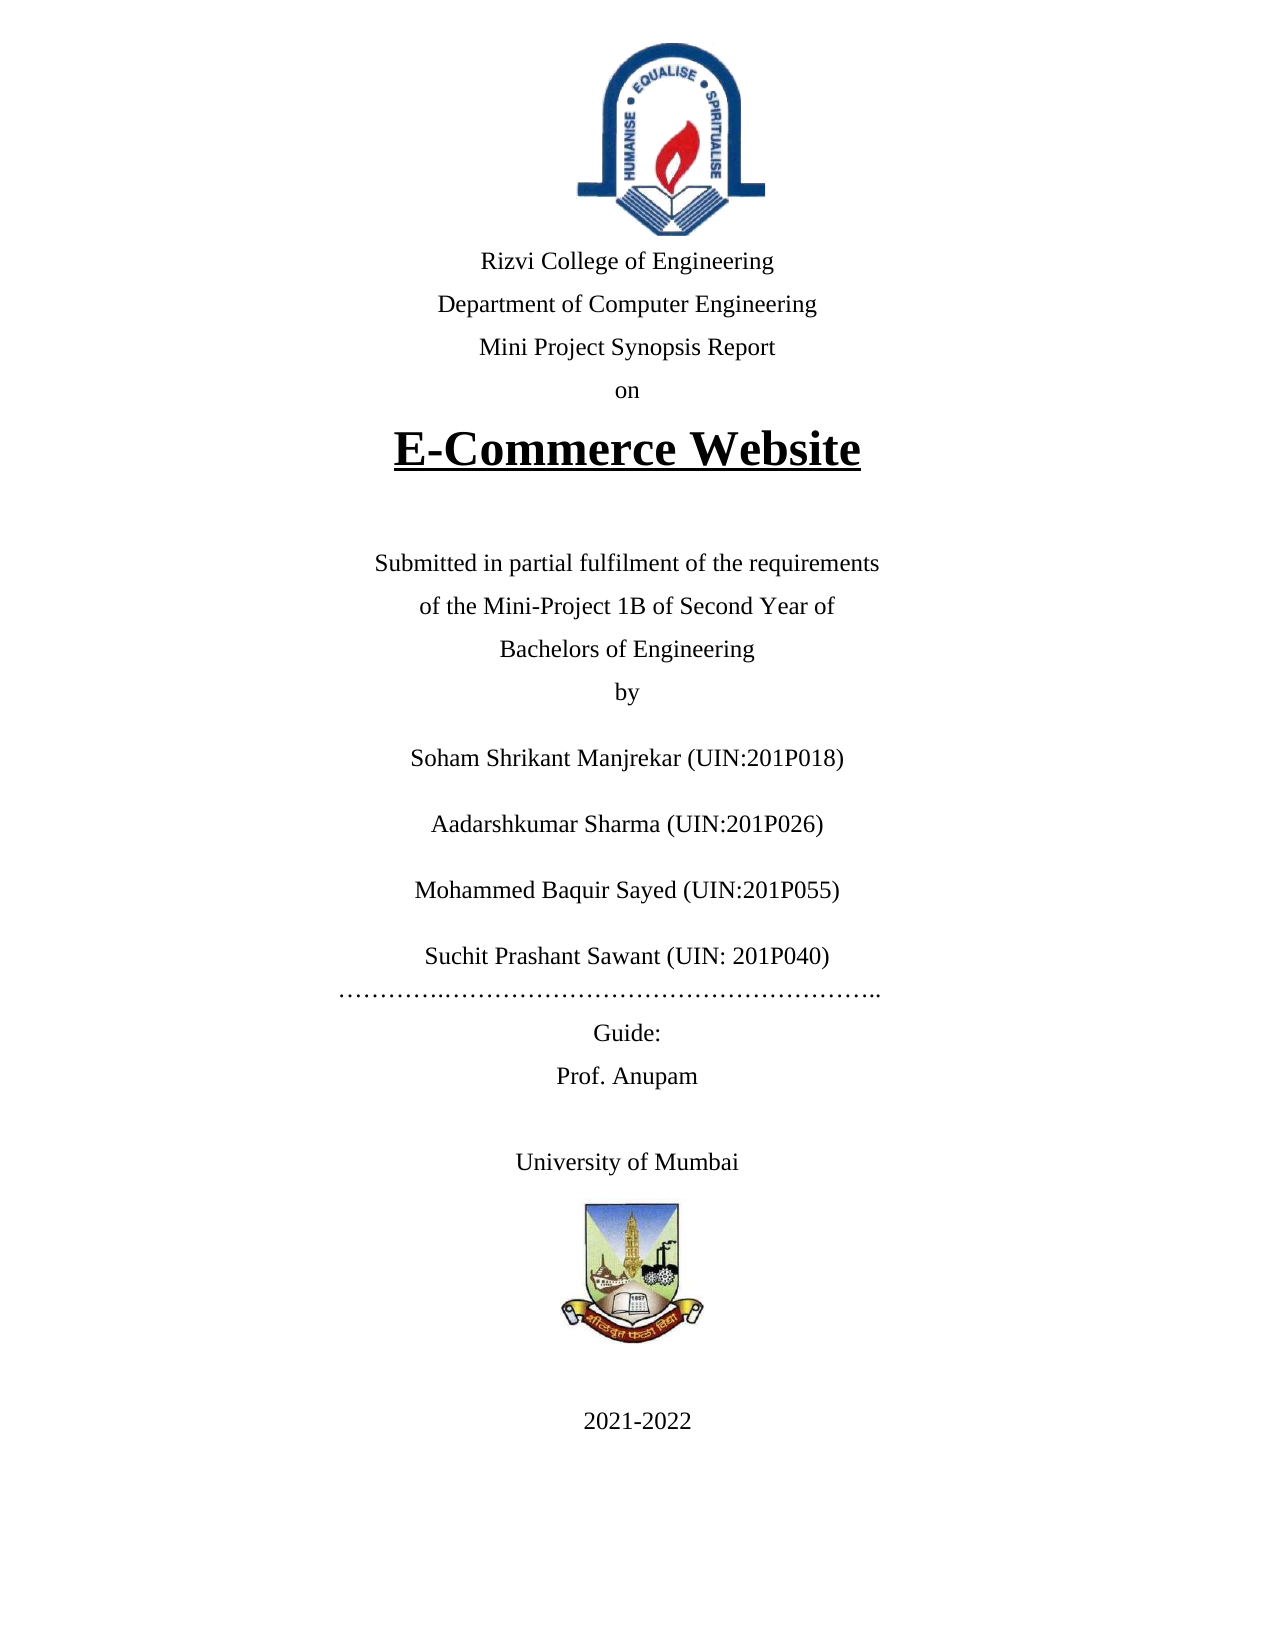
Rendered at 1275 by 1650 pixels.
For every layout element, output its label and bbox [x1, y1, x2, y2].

picture [560, 1198, 705, 1344]
picture [576, 43, 766, 236]
